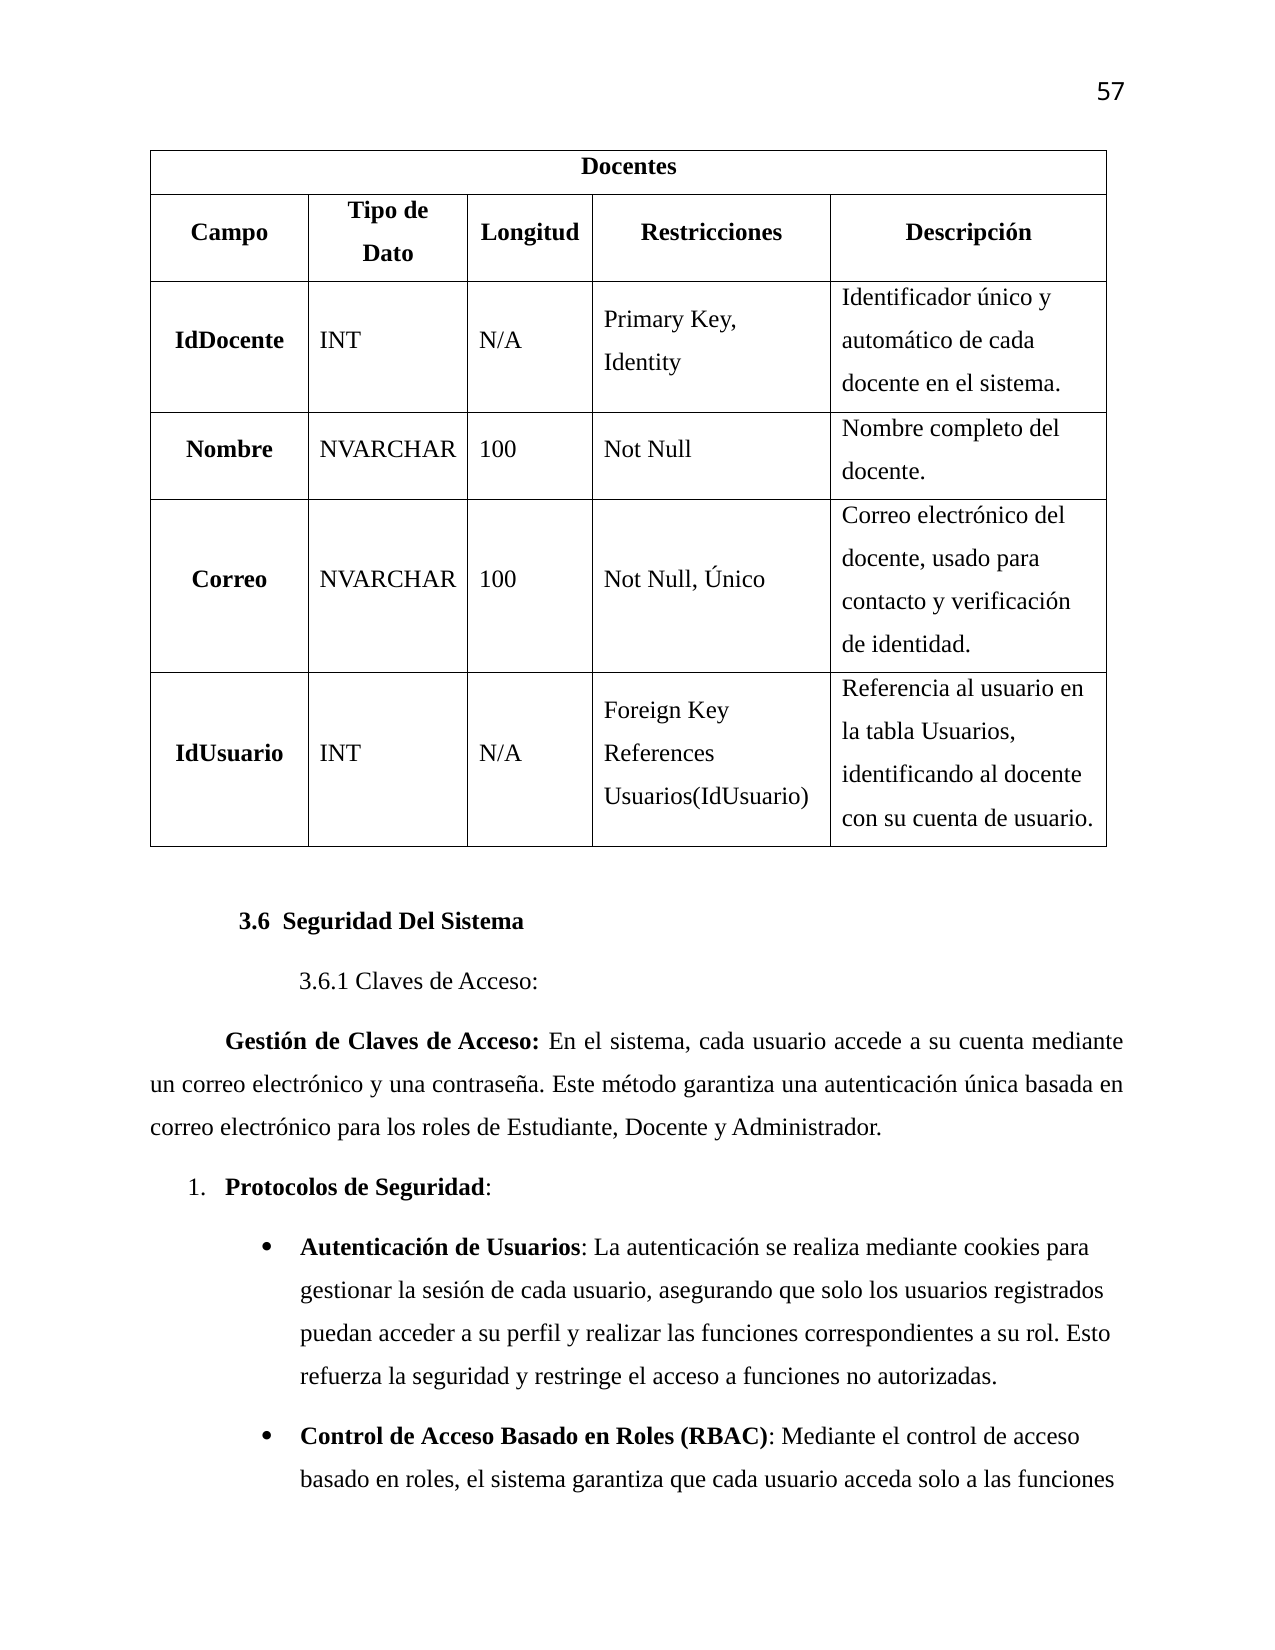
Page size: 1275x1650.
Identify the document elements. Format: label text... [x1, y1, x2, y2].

table_cell Tipo de Dato [309, 195, 467, 281]
table_cell Restricciones [593, 195, 830, 281]
table_cell N/A [468, 282, 592, 412]
table_cell 100 [468, 413, 592, 499]
table_cell Foreign Key References Usuarios(IdUsuario) [593, 673, 830, 846]
table_cell INT [309, 282, 467, 412]
table_cell Correo [151, 500, 308, 672]
table_cell Referencia al usuario en la tabla Usuarios, identificando al docente con su cuenta de usuario. [831, 673, 1106, 846]
table_cell IdUsuario [151, 673, 308, 846]
table_cell Identificador único y automático de cada docente en el sistema. [831, 282, 1106, 412]
table_cell Longitud [468, 195, 592, 281]
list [262, 1421, 1125, 1493]
list Autenticación de Usuarios: La autenticación se realiza mediante cookies para gestionar la sesión de cada usuario, asegurando que solo los usuarios registrados puedan acceder a su perfil y realizar las funciones correspondientes a su rol. Esto refuerza la seguridad y restringe el acceso a funciones no autorizadas. [262, 1232, 1125, 1390]
table_cell IdDocente [151, 282, 308, 412]
list Seguridad Del Sistema [239, 906, 1125, 935]
table_cell Primary Key, Identity [593, 282, 830, 412]
table_cell Descripción [831, 195, 1106, 281]
table_header Docentes [151, 151, 1106, 194]
table_cell Correo electrónico del docente, usado para contacto y verificación de identidad. [831, 500, 1106, 672]
text 3.6.1 Claves de Acceso: [224, 966, 1125, 995]
list Protocolos de Seguridad: [187, 1172, 1125, 1201]
table_cell INT [309, 673, 467, 846]
table_cell Nombre completo del docente. [831, 413, 1106, 499]
table_cell Not Null, Único [593, 500, 830, 672]
table_cell Not Null [593, 413, 830, 499]
table_cell NVARCHAR [309, 413, 467, 499]
table_cell N/A [468, 673, 592, 846]
table_cell Campo [151, 195, 308, 281]
table_cell Nombre [151, 413, 308, 499]
table_cell NVARCHAR [309, 500, 467, 672]
text Gestión de Claves de Acceso: En el sistema, cada usuario accede a su cuenta mediante un correo electrónico y una contraseña. Este método garantiza una autenticación única basada en correo electrónico para los roles de Estudiante, Docente y Administrador. [150, 1026, 1125, 1141]
table_cell 100 [468, 500, 592, 672]
